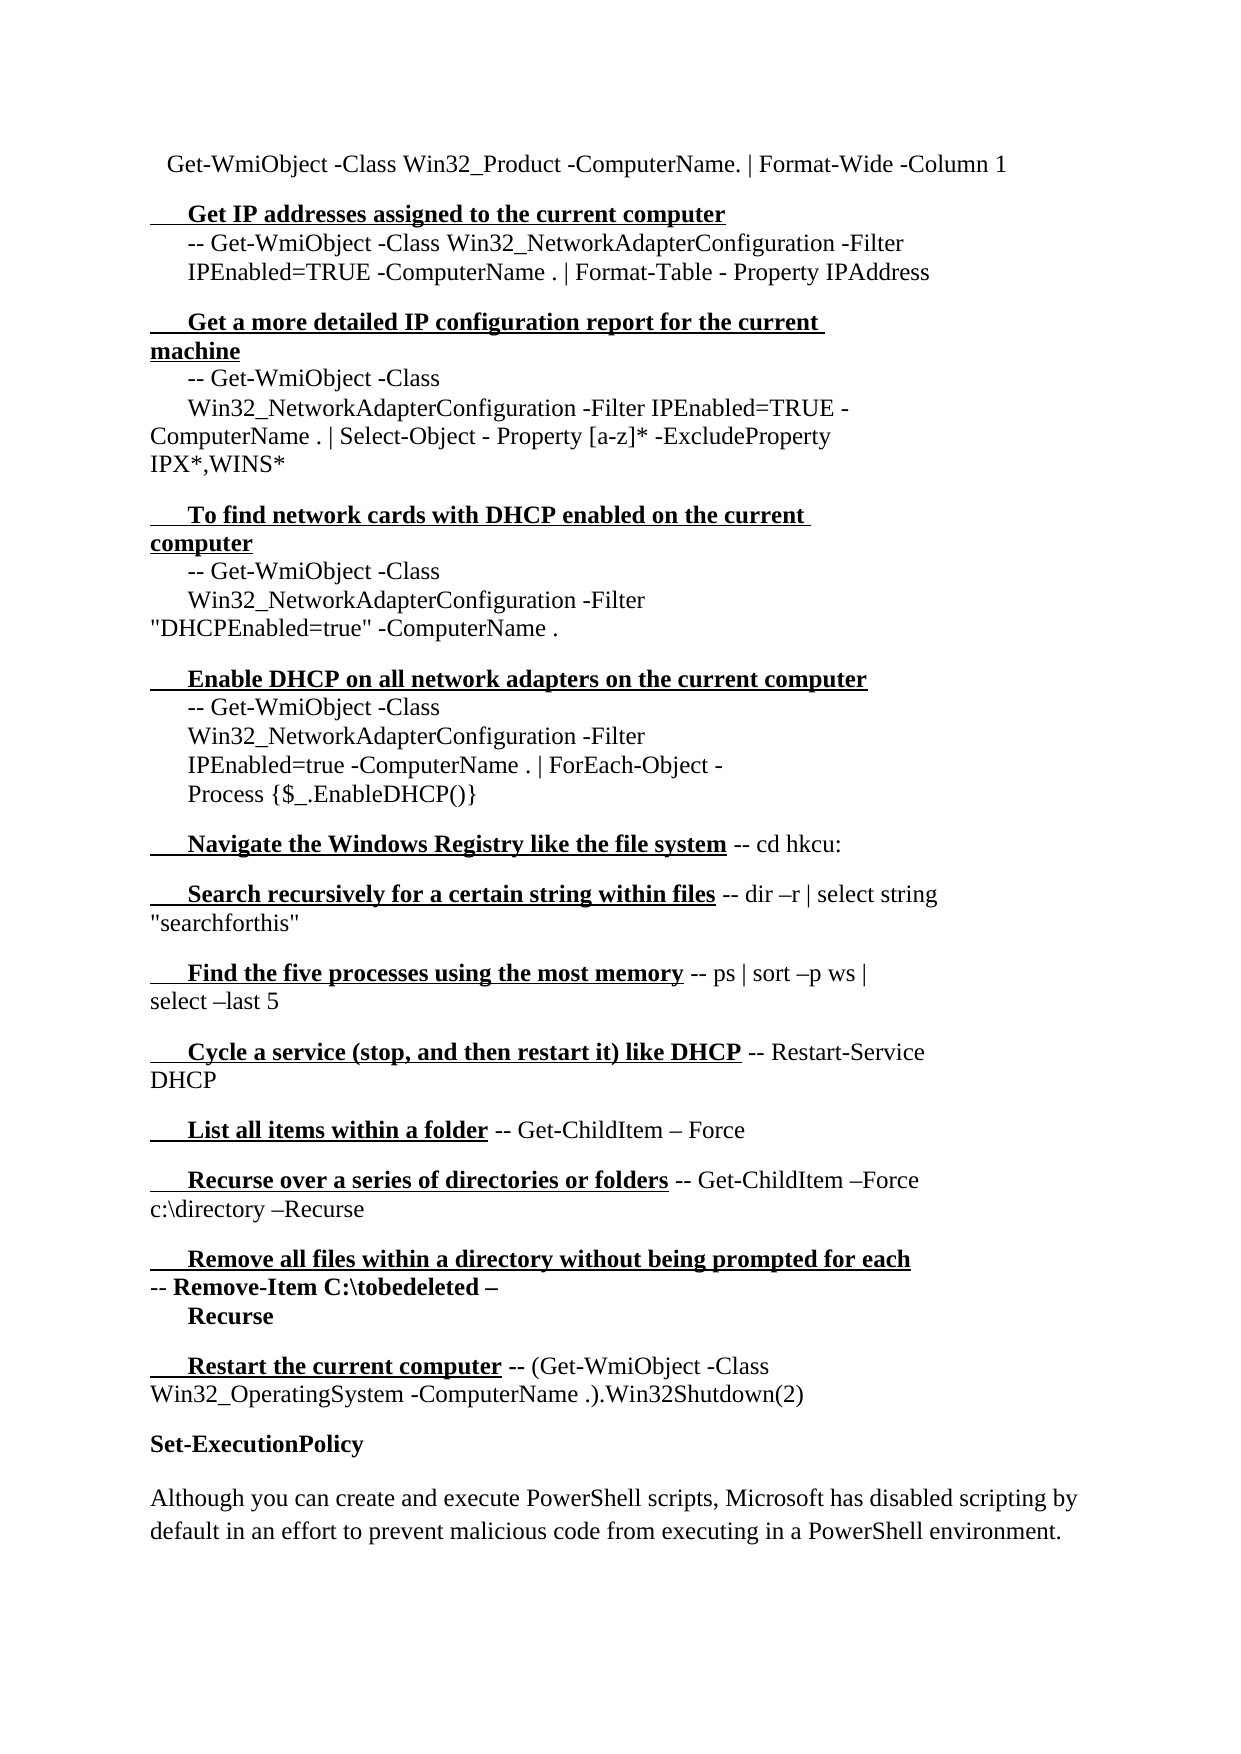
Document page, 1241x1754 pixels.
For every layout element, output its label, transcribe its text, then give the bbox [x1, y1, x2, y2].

list -- Get-WmiObject -Class [150, 364, 1090, 392]
list List all items within a folder -- Get-ChildItem – Force [150, 1115, 1090, 1144]
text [150, 1483, 1090, 1545]
list Remove all files within a directory without being prompted for each -- Remove-Item C:\tobedeleted – [150, 1246, 919, 1301]
list -- Get-WmiObject -Class Win32_NetworkAdapterConfiguration -Filter [150, 228, 1090, 256]
list Process {$_.EnableDHCP()} [150, 779, 1090, 808]
list Search recursively for a certain string within files -- dir –r | select string "searchforthis" [150, 881, 944, 936]
list Get IP addresses assigned to the current computer [150, 199, 1090, 228]
list IPEnabled=true -ComputerName . | ForEach-Object - [150, 750, 1090, 779]
list Find the five processes using the most memory -- ps | sort –p ws | select –last 5 [150, 959, 923, 1015]
list Restart the current computer -- (Get-WmiObject -Class Win32_OperatingSystem -ComputerName .).Win32Shutdown(2) [150, 1352, 940, 1408]
list Enable DHCP on all network adapters on the current computer [150, 665, 932, 693]
list -- Get-WmiObject -Class [150, 557, 1090, 585]
text Set-ExecutionPolicy [150, 1429, 1090, 1458]
list -- Get-WmiObject -Class [150, 693, 1090, 721]
list Win32_NetworkAdapterConfiguration -Filter IPEnabled=TRUE -ComputerName . | Select-Object - Property [a-z]* -ExcludeProperty IPX*,WINS* [150, 393, 909, 478]
list To find network cards with DHCP enabled on the current computer [150, 501, 903, 557]
list Get a more detailed IP configuration report for the current machine [150, 308, 913, 364]
list Get-WmiObject -Class Win32_Product -ComputerName. | Format-Wide -Column 1 [150, 150, 1090, 178]
list IPEnabled=TRUE -ComputerName . | Format-Table - Property IPAddress [150, 257, 1090, 285]
list Recurse over a series of directories or folders -- Get-ChildItem –Force c:\directory –Recurse [150, 1167, 921, 1222]
list Cycle a service (stop, and then restart it) like DHCP -- Restart-Service DHCP [150, 1037, 942, 1094]
list Recurse [150, 1301, 1090, 1330]
list Win32_NetworkAdapterConfiguration -Filter "DHCPEnabled=true" -ComputerName . [150, 586, 848, 642]
list Win32_NetworkAdapterConfiguration -Filter [150, 721, 1090, 750]
list Navigate the Windows Registry like the file system -- cd hkcu: [150, 830, 948, 858]
